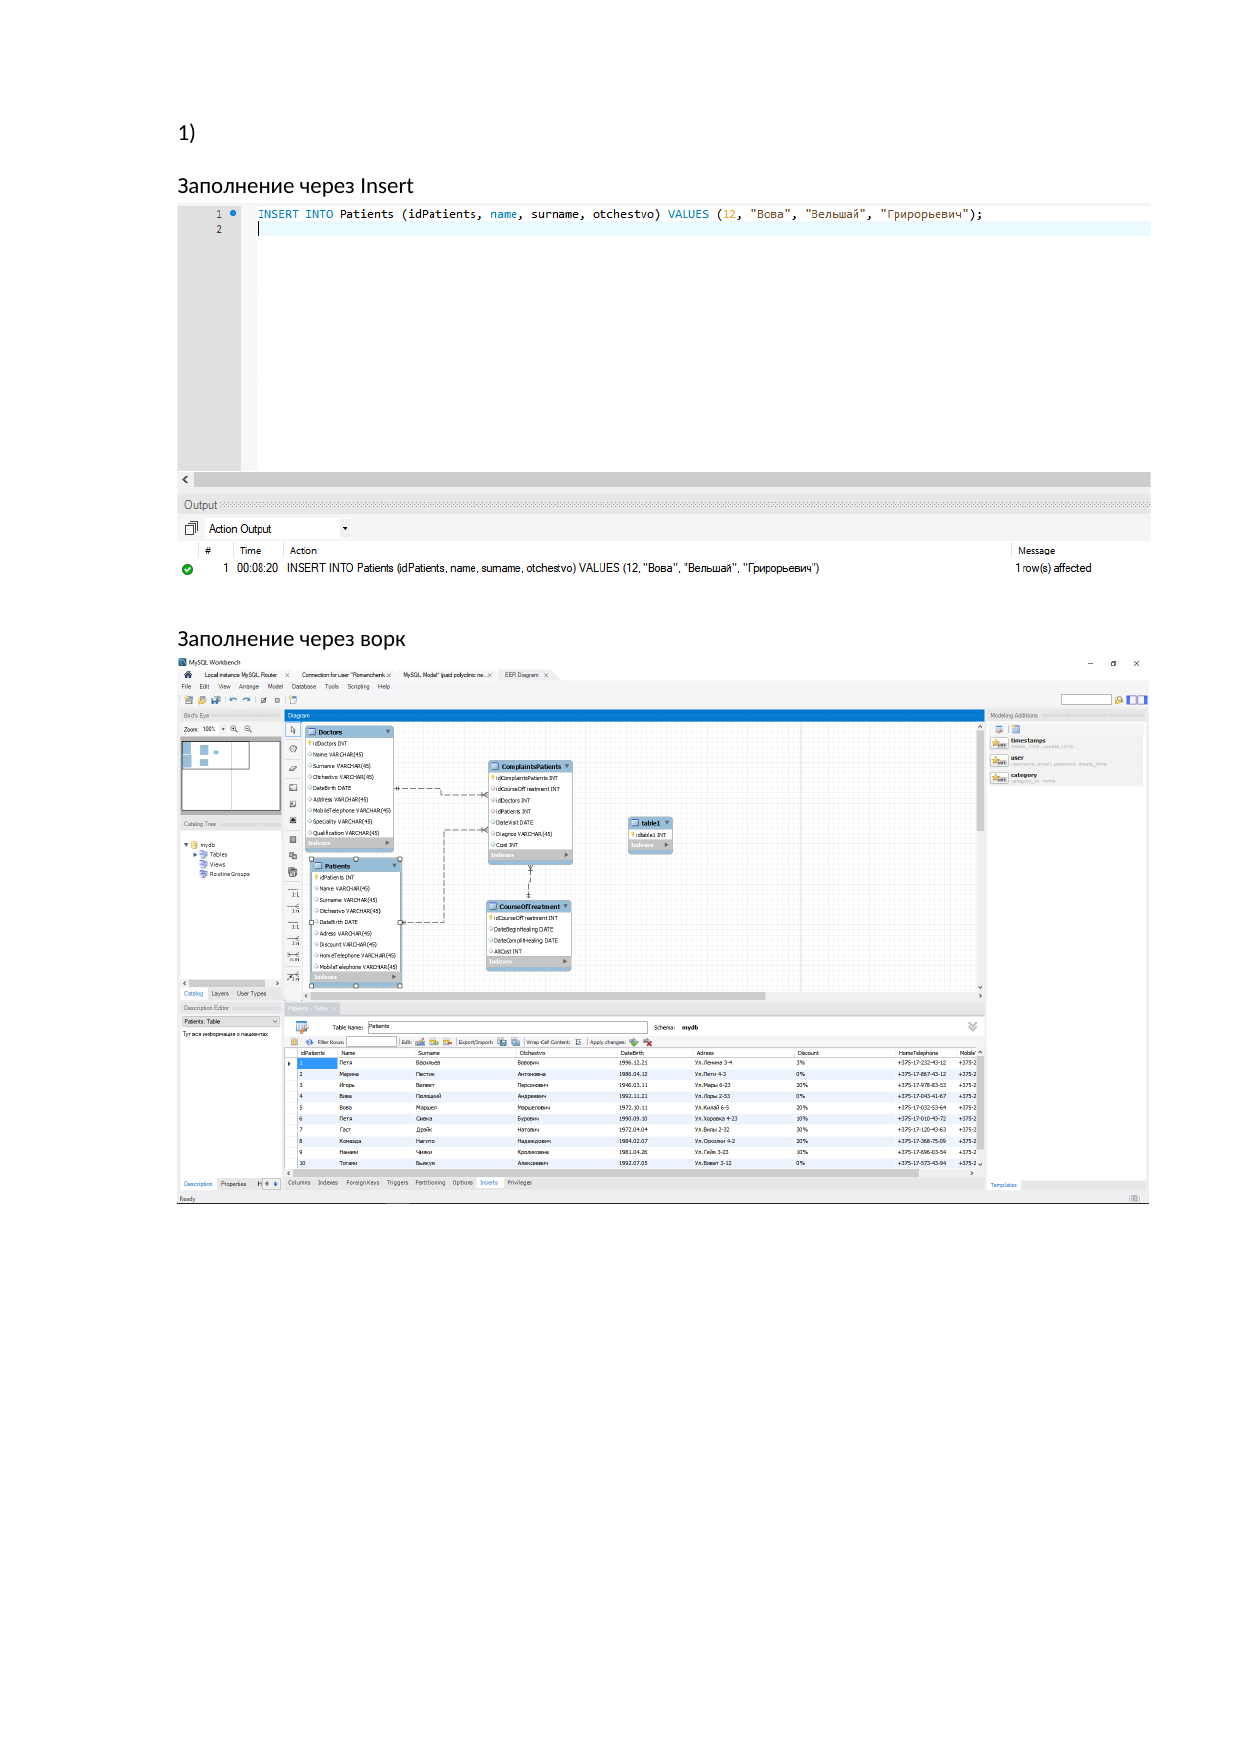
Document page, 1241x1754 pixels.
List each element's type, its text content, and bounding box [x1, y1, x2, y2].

picture [177, 203, 1151, 599]
text 1) [177, 118, 1152, 146]
picture [177, 656, 1149, 1204]
